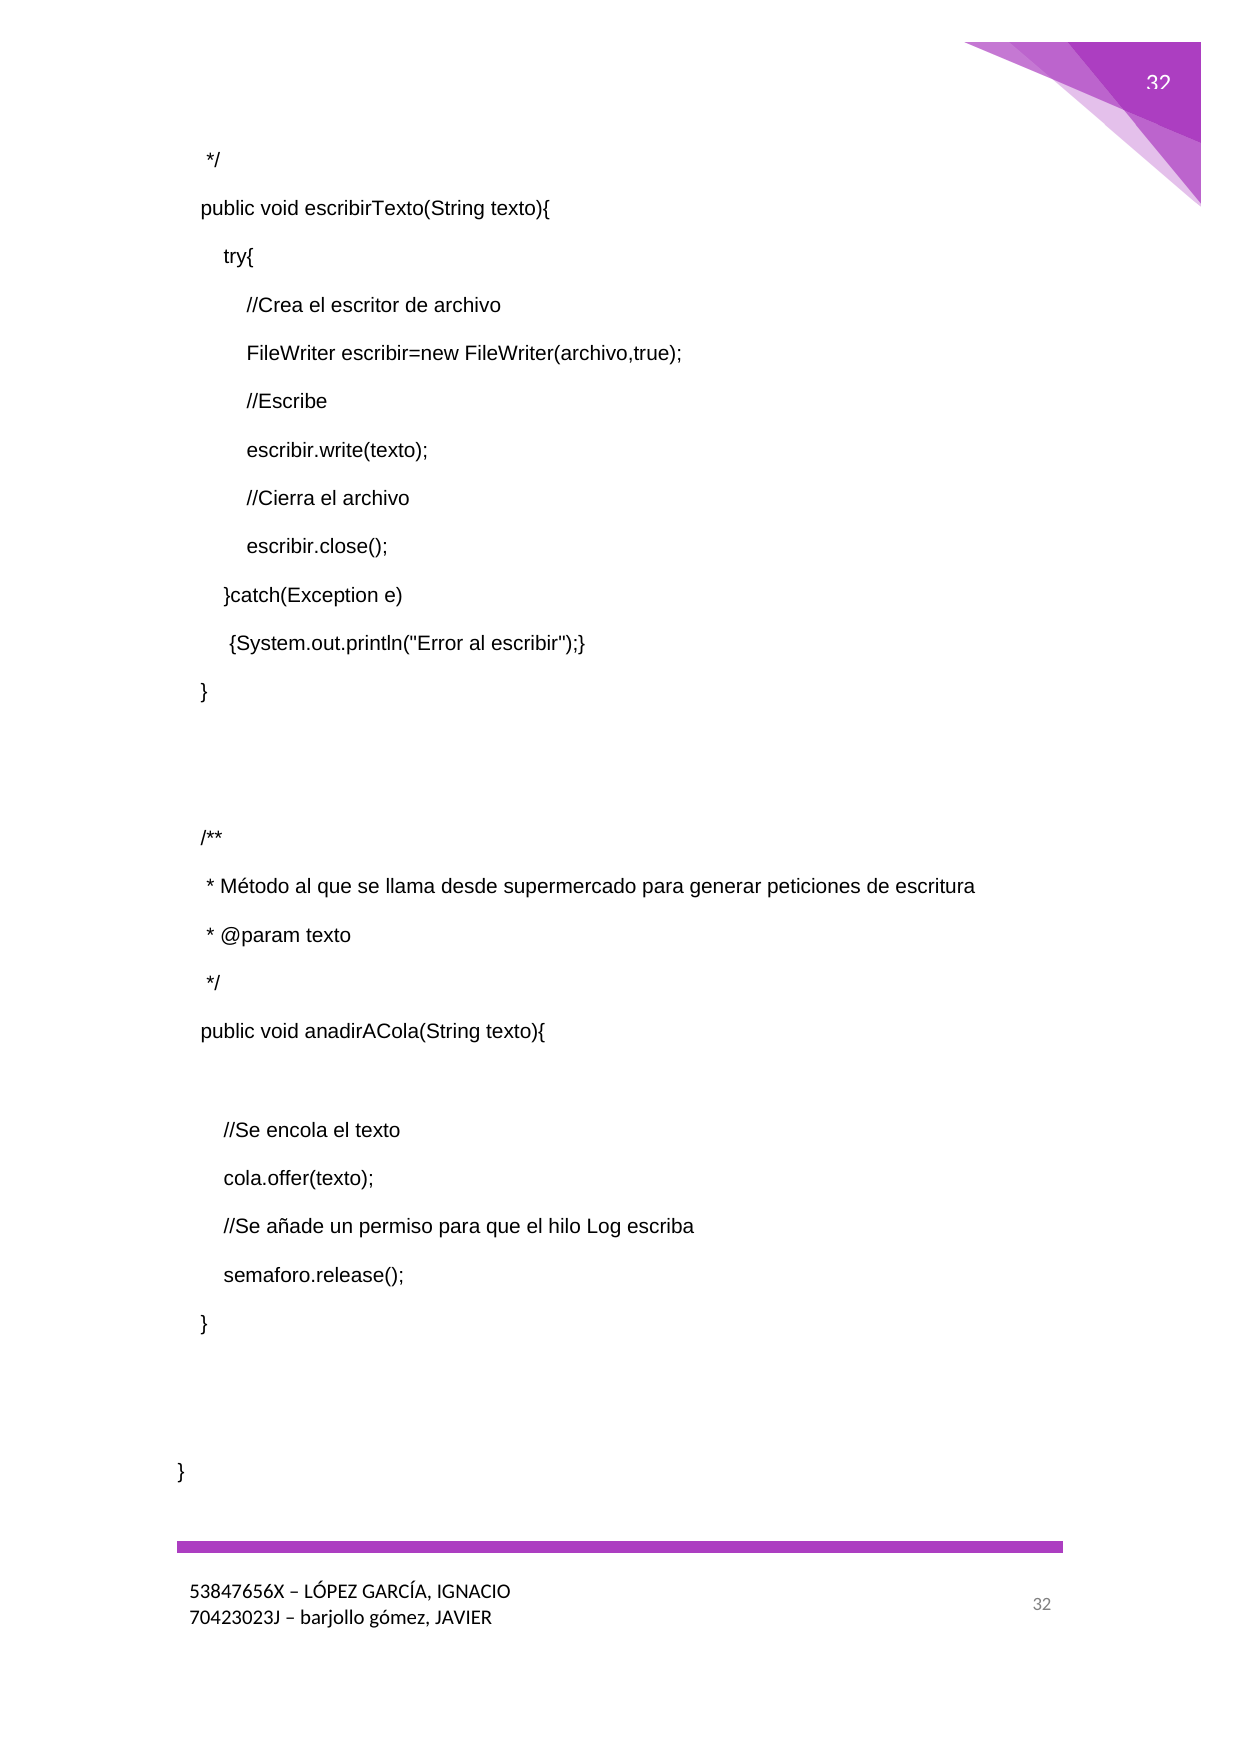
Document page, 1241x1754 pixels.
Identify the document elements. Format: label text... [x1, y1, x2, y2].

text //Crea el escritor de archivo [177, 293, 1063, 317]
text } [177, 1459, 1063, 1483]
text cola.offer(texto); [177, 1166, 1063, 1190]
text try{ [177, 244, 1063, 268]
text //Cierra el archivo [177, 486, 1063, 510]
text */ [177, 148, 1063, 172]
text semaforo.release(); [177, 1263, 1063, 1287]
picture [963, 42, 1201, 207]
text escribir.close(); [177, 534, 1063, 558]
text } [177, 679, 1063, 703]
text }catch(Exception e) [177, 583, 1063, 607]
text escribir.write(texto); [177, 438, 1063, 462]
text } [177, 1311, 1063, 1335]
text FileWriter escribir=new FileWriter(archivo,true); [177, 341, 1063, 365]
text //Escribe [177, 389, 1063, 413]
text * Método al que se llama desde supermercado para generar peticiones de escritura [177, 874, 1063, 898]
text */ [177, 971, 1063, 995]
text //Se encola el texto [177, 1118, 1063, 1142]
text * @param texto [177, 923, 1063, 947]
text public void escribirTexto(String texto){ [177, 196, 1063, 220]
text public void anadirACola(String texto){ [177, 1019, 1063, 1043]
text {System.out.println("Error al escribir");} [177, 631, 1063, 655]
text //Se añade un permiso para que el hilo Log escriba [177, 1214, 1063, 1238]
text /** [177, 826, 1063, 850]
